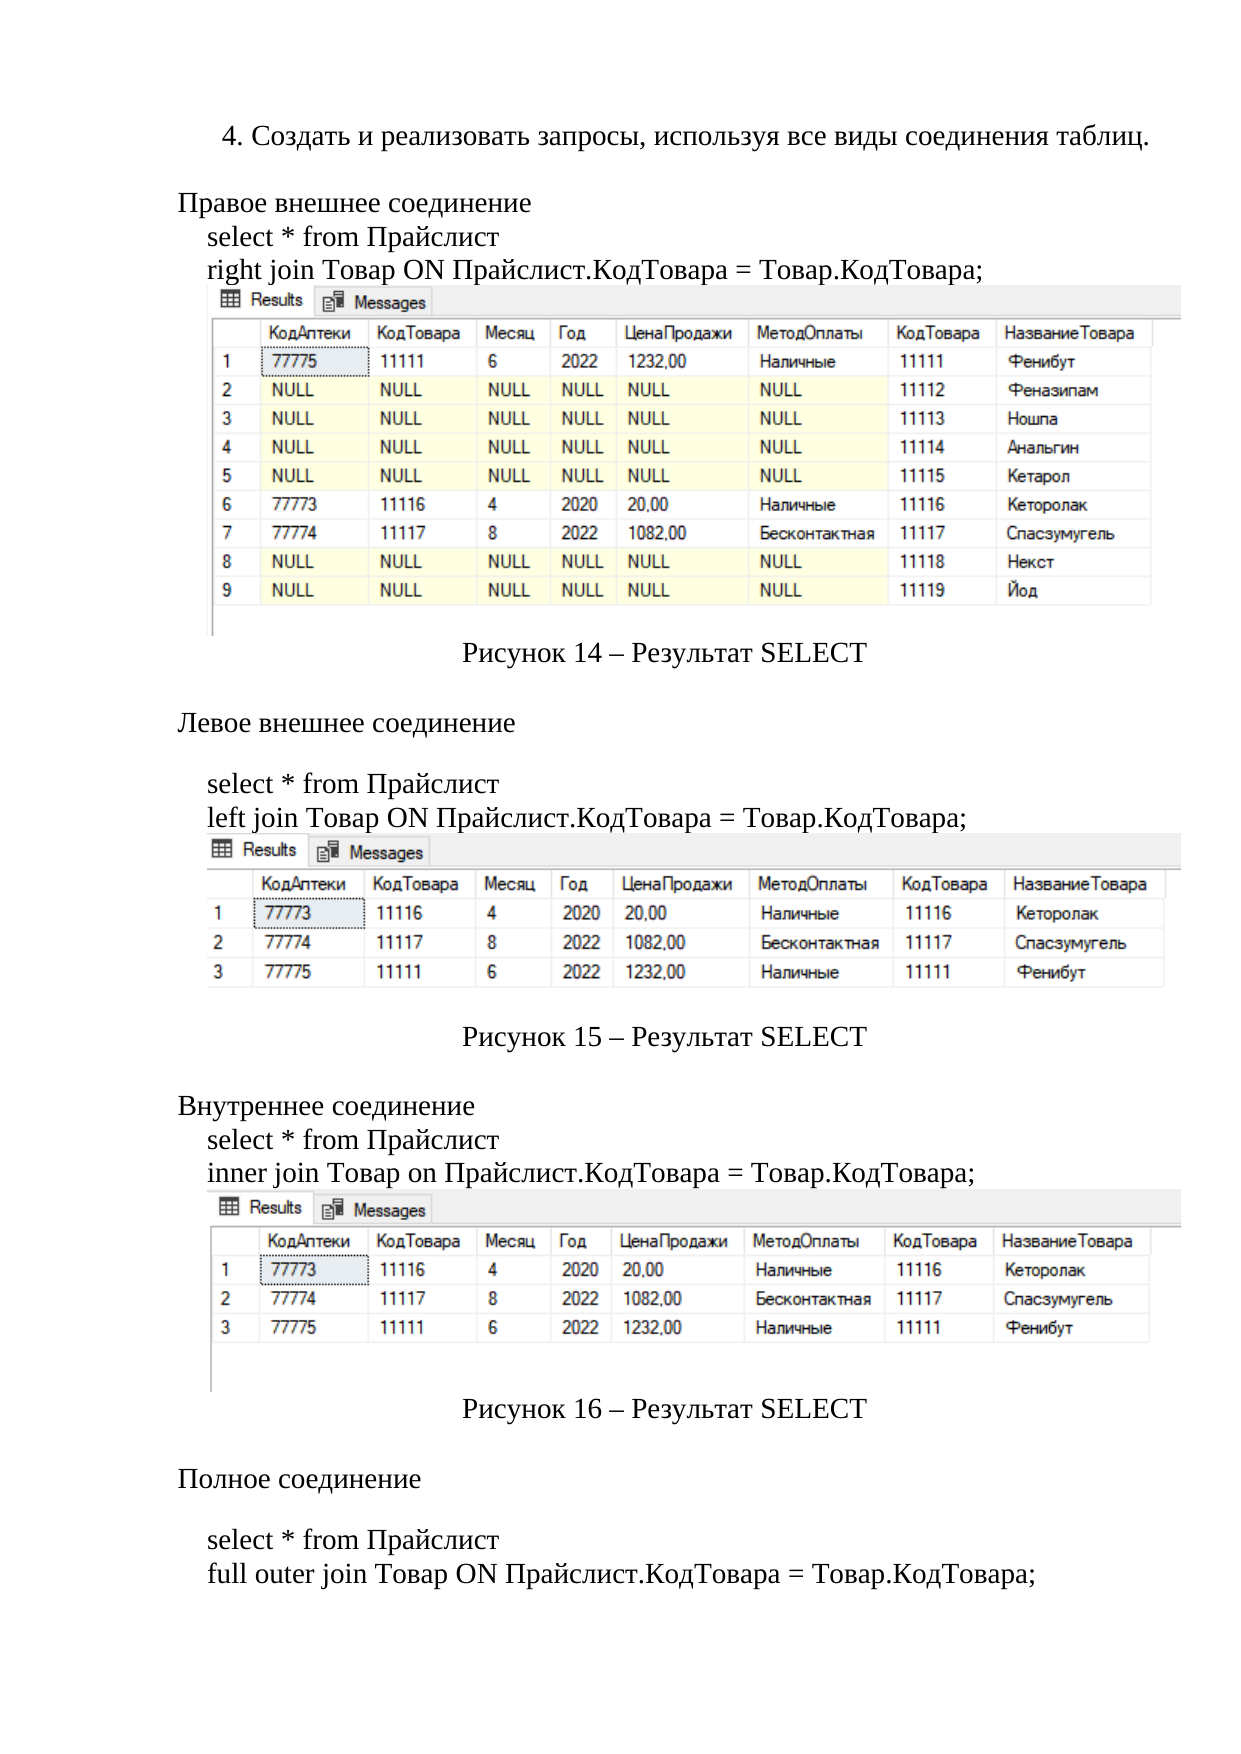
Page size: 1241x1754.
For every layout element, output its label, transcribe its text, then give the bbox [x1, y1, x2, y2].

text select * from Прайслист [207, 1522, 1152, 1556]
text Рисунок 14 – Результат SELECT [177, 635, 1152, 669]
text Рисунок 16 – Результат SELECT [177, 1391, 1152, 1425]
picture [206, 285, 1182, 636]
picture [206, 1189, 1182, 1392]
list Создать и реализовать запросы, используя все виды соединения таблиц. [177, 118, 1152, 152]
text Левое внешнее соединение [177, 705, 1152, 738]
text left join Товар ON Прайслист.КодТовара = Товар.КодТовара; [177, 800, 1152, 833]
text select * from Прайслист [207, 219, 1152, 252]
text select * from Прайслист [177, 766, 1152, 800]
text full outer join Товар ON Прайслист.КодТовара = Товар.КодТовара; [207, 1556, 1152, 1589]
text Внутреннее соединение [177, 1088, 1152, 1122]
text Полное соединение [177, 1461, 1152, 1494]
text Правое внешнее соединение [177, 185, 1152, 219]
text select * from Прайслист [207, 1122, 1152, 1156]
text right join Товар ON Прайслист.КодТовара = Товар.КодТовара; [207, 252, 1152, 285]
picture [206, 833, 1182, 1019]
text Рисунок 15 – Результат SELECT [177, 1019, 1152, 1052]
text inner join Товар on Прайслист.КодТовара = Товар.КодТовара; [207, 1156, 1152, 1189]
